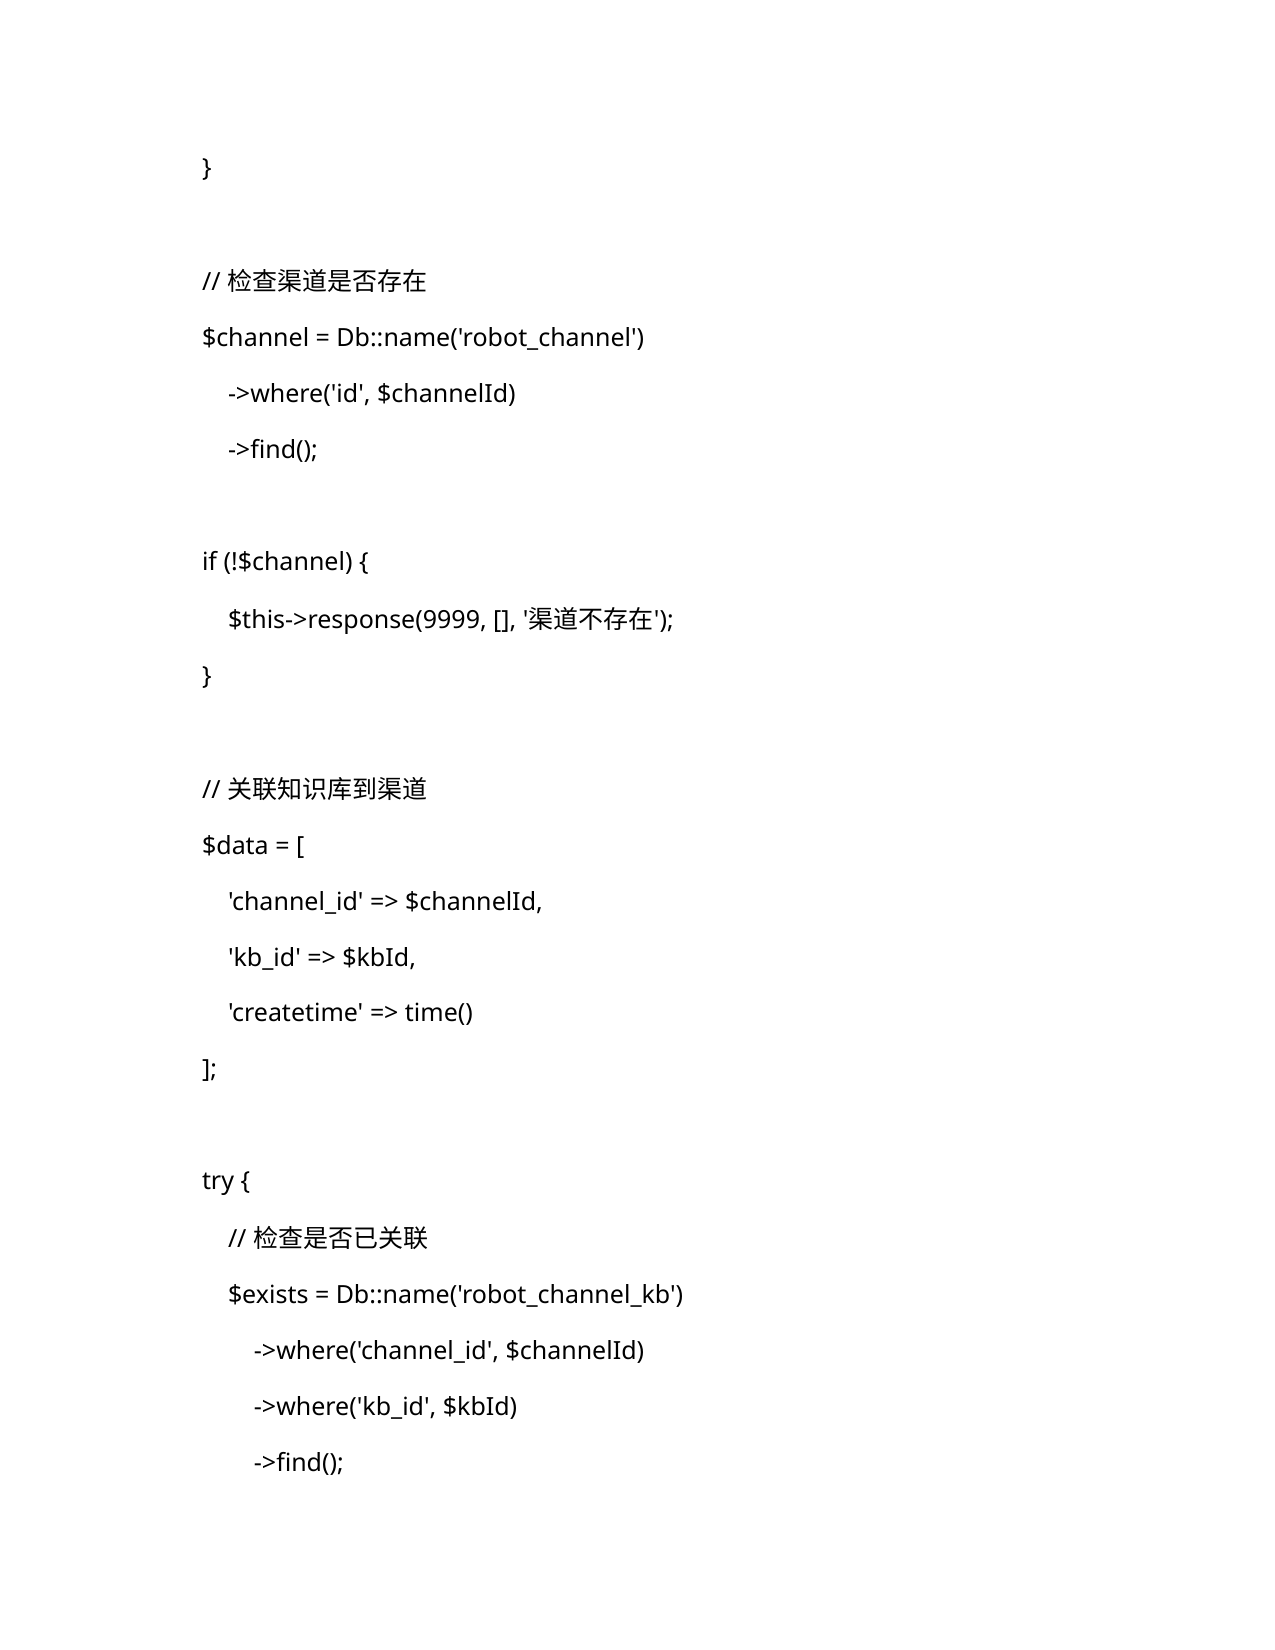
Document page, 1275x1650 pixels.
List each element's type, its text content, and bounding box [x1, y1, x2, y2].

text 'channel_id' => $channelId, [150, 883, 1125, 917]
text ->where('channel_id', $channelId) [150, 1332, 1125, 1367]
text } [150, 150, 1125, 184]
text // 检查是否已关联 [150, 1218, 1125, 1254]
text } [150, 657, 1125, 692]
text 'createtime' => time() [150, 995, 1125, 1029]
text ->find(); [150, 432, 1125, 466]
text 'kb_id' => $kbId, [150, 939, 1125, 973]
text $this->response(9999, [], '渠道不存在'); [150, 599, 1125, 635]
text // 检查渠道是否存在 [150, 262, 1125, 298]
text ->where('kb_id', $kbId) [150, 1388, 1125, 1422]
text if (!$channel) { [150, 543, 1125, 577]
text $data = [ [150, 827, 1125, 862]
text ->where('id', $channelId) [150, 376, 1125, 410]
text try { [150, 1162, 1125, 1197]
text // 关联知识库到渠道 [150, 769, 1125, 805]
text $channel = Db::name('robot_channel') [150, 320, 1125, 354]
text $exists = Db::name('robot_channel_kb') [150, 1277, 1125, 1311]
text ->find(); [150, 1444, 1125, 1478]
text ]; [150, 1051, 1125, 1085]
